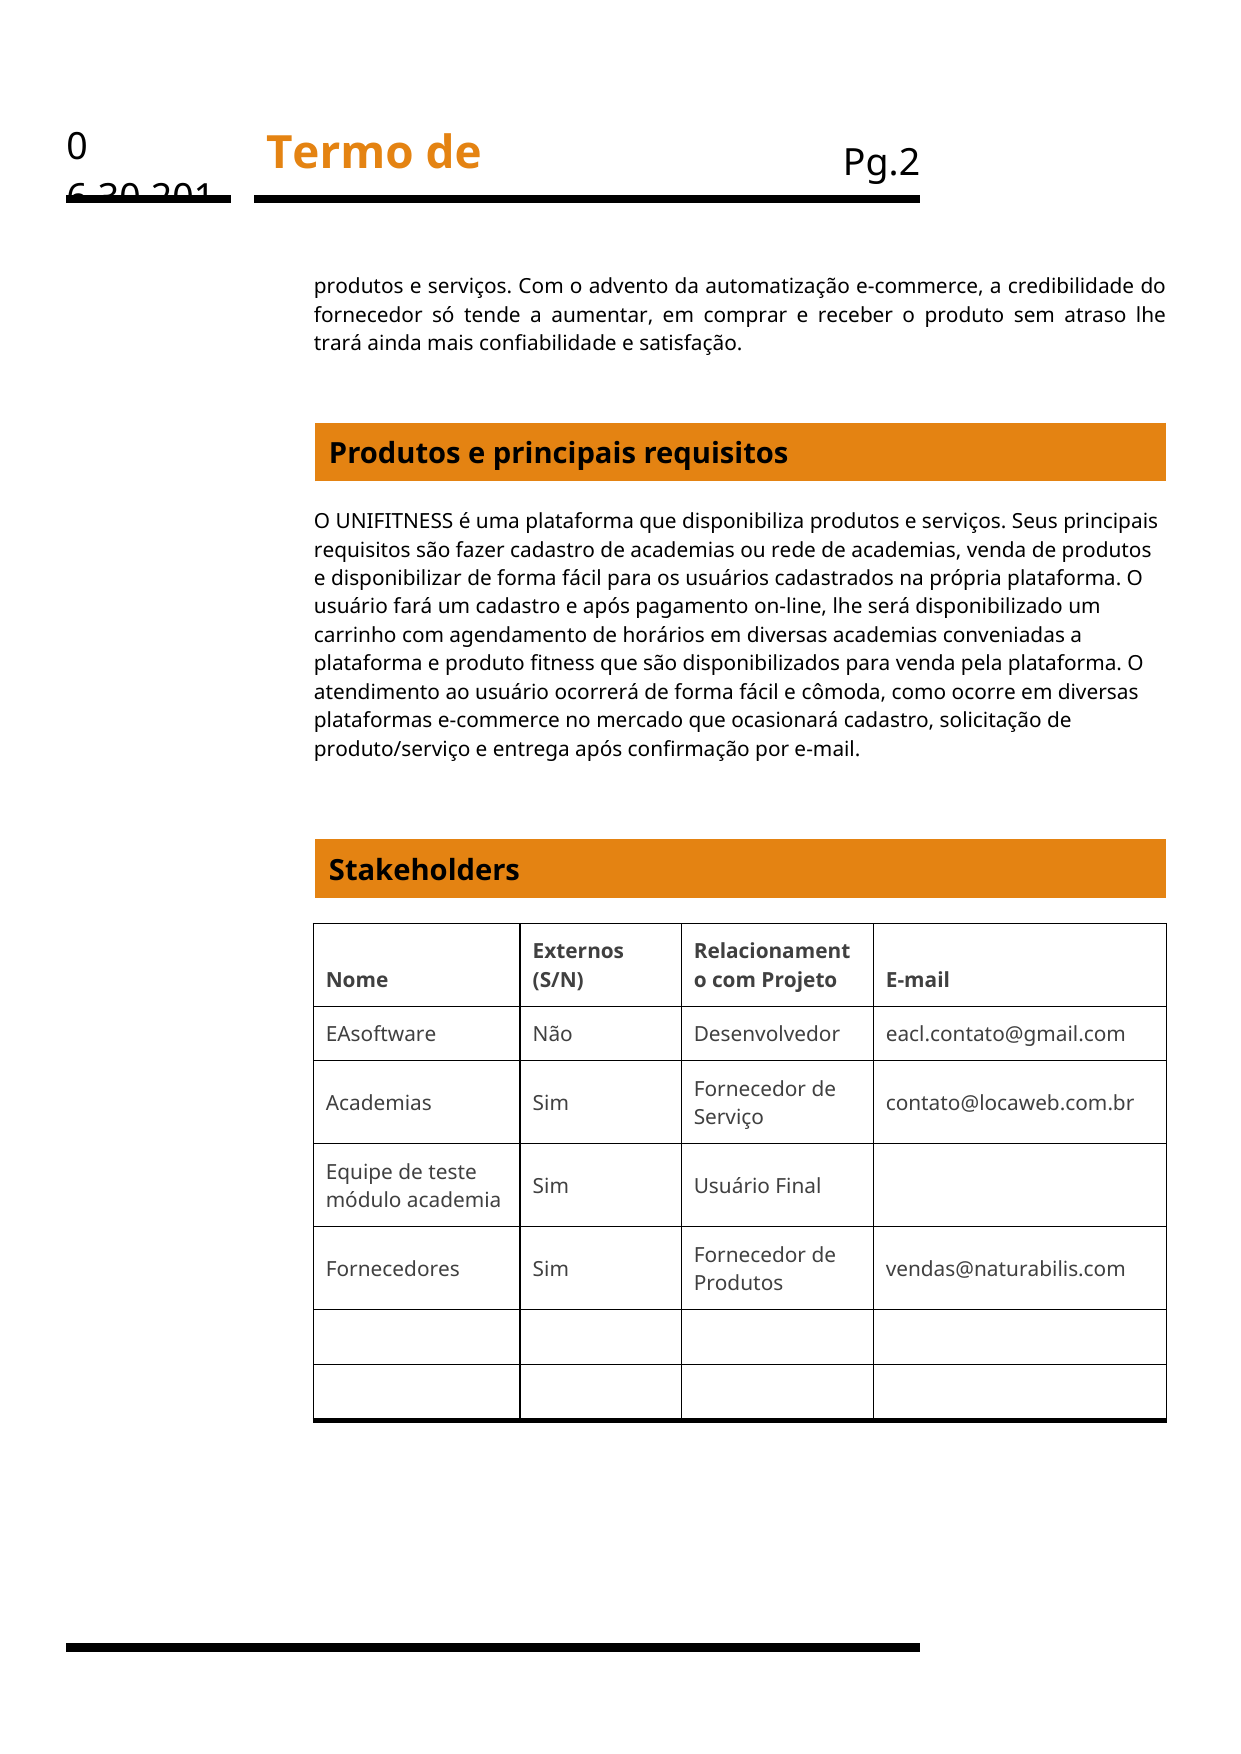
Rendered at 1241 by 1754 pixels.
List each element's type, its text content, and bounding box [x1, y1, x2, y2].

table_cell Fornecedor de Serviço [682, 1061, 873, 1143]
table_cell [521, 1365, 681, 1418]
table_cell Sim [521, 1227, 681, 1309]
table_cell [682, 1310, 873, 1363]
table_cell [682, 1365, 873, 1418]
table_header Nome [314, 924, 519, 1006]
table_cell [874, 1310, 1166, 1363]
table_cell Fornecedor de Produtos [682, 1227, 873, 1309]
table_cell Desenvolvedor [682, 1007, 873, 1060]
table_cell [874, 1365, 1166, 1418]
text Stakeholders [316, 841, 1165, 897]
table_cell Sim [521, 1144, 681, 1226]
table_cell Equipe de teste módulo academia [314, 1144, 519, 1226]
table_cell contato@locaweb.com.br [874, 1061, 1166, 1143]
text O UNIFITNESS é uma plataforma que disponibiliza produtos e serviços. Seus principais requisitos são fazer cadastro de academias ou rede de academias, venda de produtos e disponibilizar de forma fácil para os usuários cadastrados na própria plataforma. O usuário fará um cadastro e após pagamento on-line, lhe será disponibilizado um carrinho com agendamento de horários em diversas academias conveniadas a plataforma e produto fitness que são disponibilizados para venda pela plataforma. O atendimento ao usuário ocorrerá de forma fácil e cômoda, como ocorre em diversas plataformas e-commerce no mercado que ocasionará cadastro, solicitação de produto/serviço e entrega após confirmação por e-mail. [314, 506, 1167, 762]
table_cell eacl.contato@gmail.com [874, 1007, 1166, 1060]
table_header E-mail [874, 924, 1166, 1006]
table_cell Usuário Final [682, 1144, 873, 1226]
table_cell [314, 1310, 519, 1363]
table_cell [314, 1365, 519, 1418]
table_cell Fornecedores [314, 1227, 519, 1309]
table_cell [521, 1310, 681, 1363]
table_header Relacionamento com Projeto [682, 924, 873, 1006]
table_cell Sim [521, 1061, 681, 1143]
table_cell vendas@naturabilis.com [874, 1227, 1166, 1309]
text Produtos e principais requisitos [316, 424, 1165, 480]
table_cell Academias [314, 1061, 519, 1143]
table_cell EAsoftware [314, 1007, 519, 1060]
table_cell Não [521, 1007, 681, 1060]
table_header Externos (S/N) [521, 924, 681, 1006]
table_cell [874, 1144, 1166, 1226]
